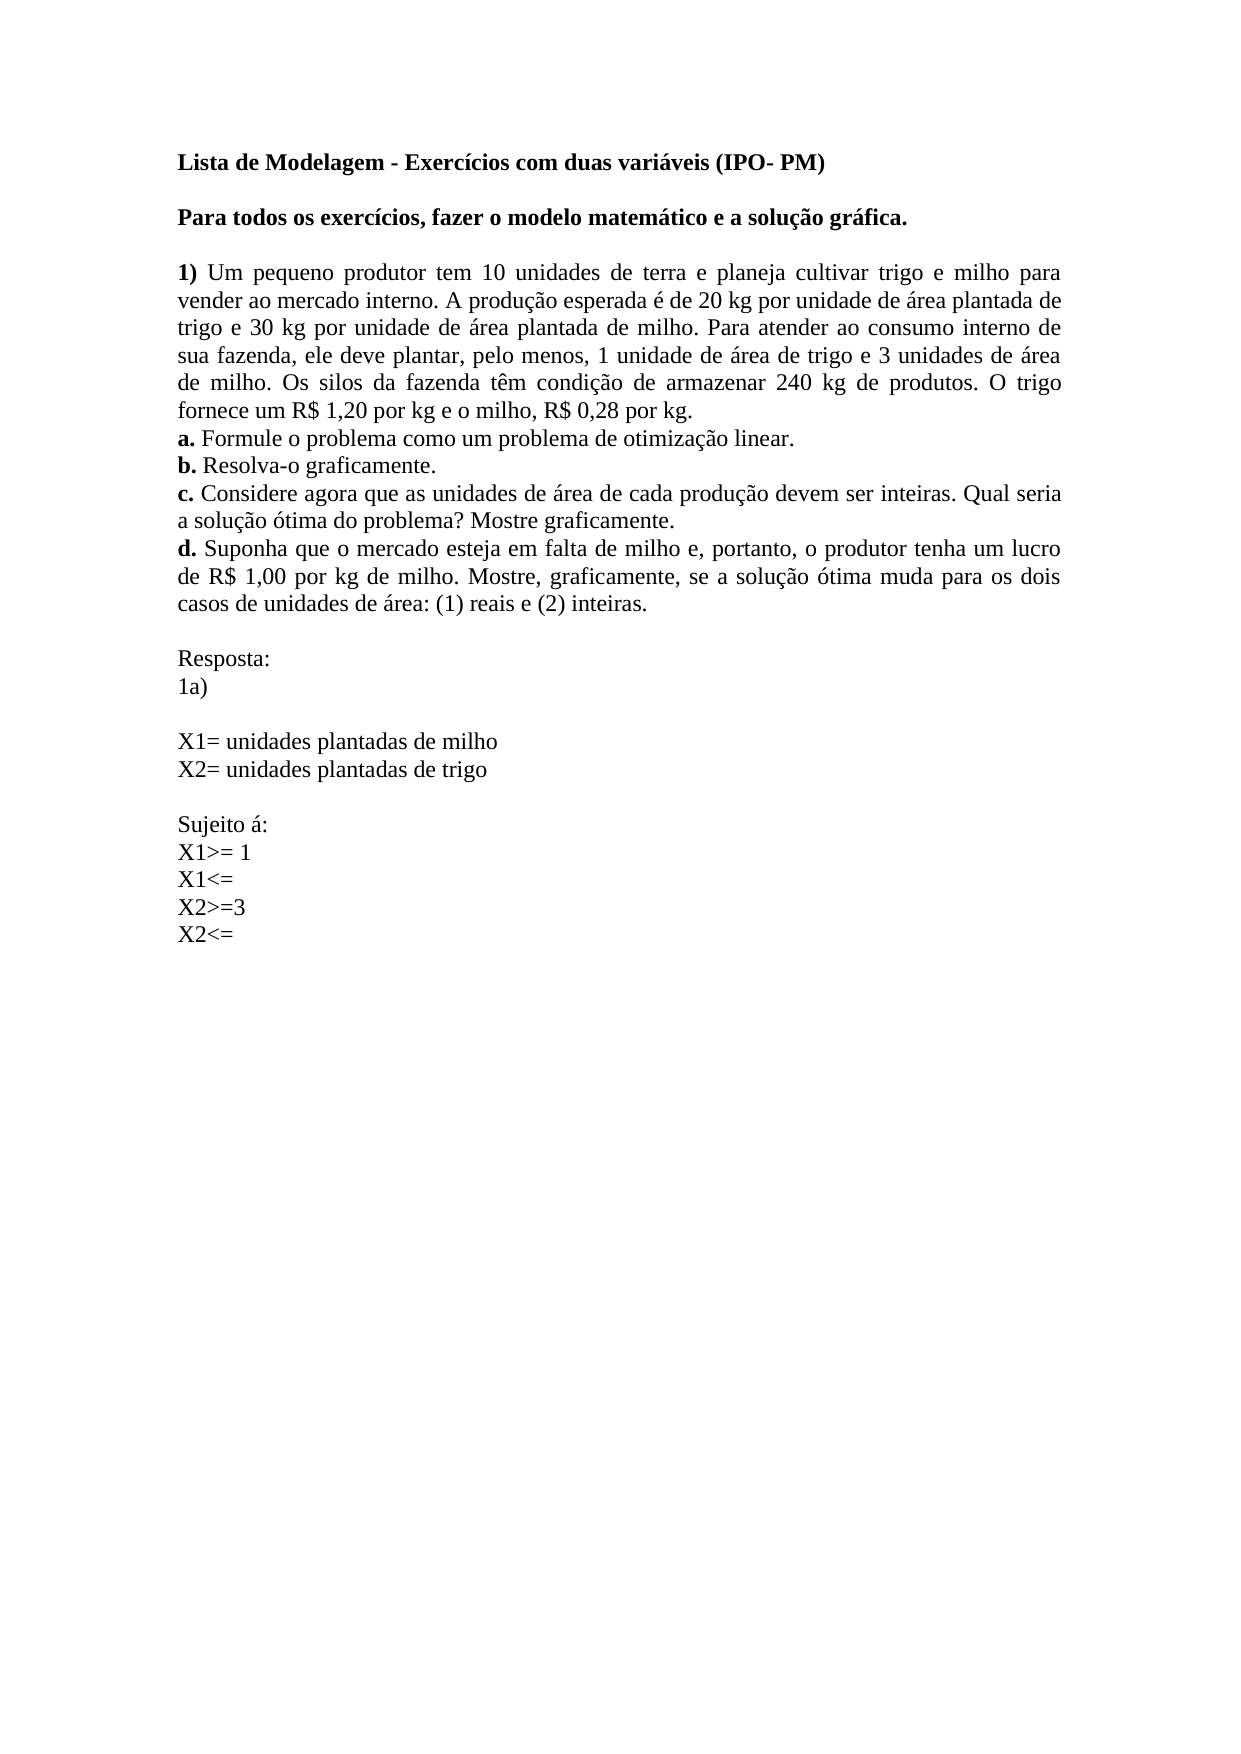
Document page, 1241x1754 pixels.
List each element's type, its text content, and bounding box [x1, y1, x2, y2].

text X2= unidades plantadas de trigo [177, 755, 1063, 782]
text X1= unidades plantadas de milho [177, 727, 1063, 755]
text Sujeito á: [177, 810, 1063, 838]
text Resposta: [177, 644, 1063, 672]
text X2>=3 [177, 893, 1063, 921]
text X1<= [177, 865, 1063, 893]
text X2<= [177, 921, 1063, 948]
text X1>= 1 [177, 838, 1063, 865]
text 1) Um pequeno produtor tem 10 unidades de terra e planeja cultivar trigo e milho para vender ao mercado interno. A produção esperada é de 20 kg por unidade de área plantada de trigo e 30 kg por unidade de área plantada de milho. Para atender ao consumo interno de sua fazenda, ele deve plantar, pelo menos, 1 unidade de área de trigo e 3 unidades de área de milho. Os silos da fazenda têm condição de armazenar 240 kg de produtos. O trigo fornece um R$ 1,20 por kg e o milho, R$ 0,28 por kg. [177, 258, 1063, 424]
text d. Suponha que o mercado esteja em falta de milho e, portanto, o produtor tenha um lucro de R$ 1,00 por kg de milho. Mostre, graficamente, se a solução ótima muda para os dois casos de unidades de área: (1) reais e (2) inteiras. [177, 534, 1063, 617]
text 1a) [177, 672, 1063, 700]
text b. Resolva-o graficamente. [177, 451, 1063, 479]
text Lista de Modelagem - Exercícios com duas variáveis (IPO- PM) [177, 148, 1063, 175]
text a. Formule o problema como um problema de otimização linear. [177, 424, 1063, 451]
text Para todos os exercícios, fazer o modelo matemático e a solução gráfica. [177, 203, 1063, 230]
text c. Considere agora que as unidades de área de cada produção devem ser inteiras. Qual seria a solução ótima do problema? Mostre graficamente. [177, 479, 1063, 534]
